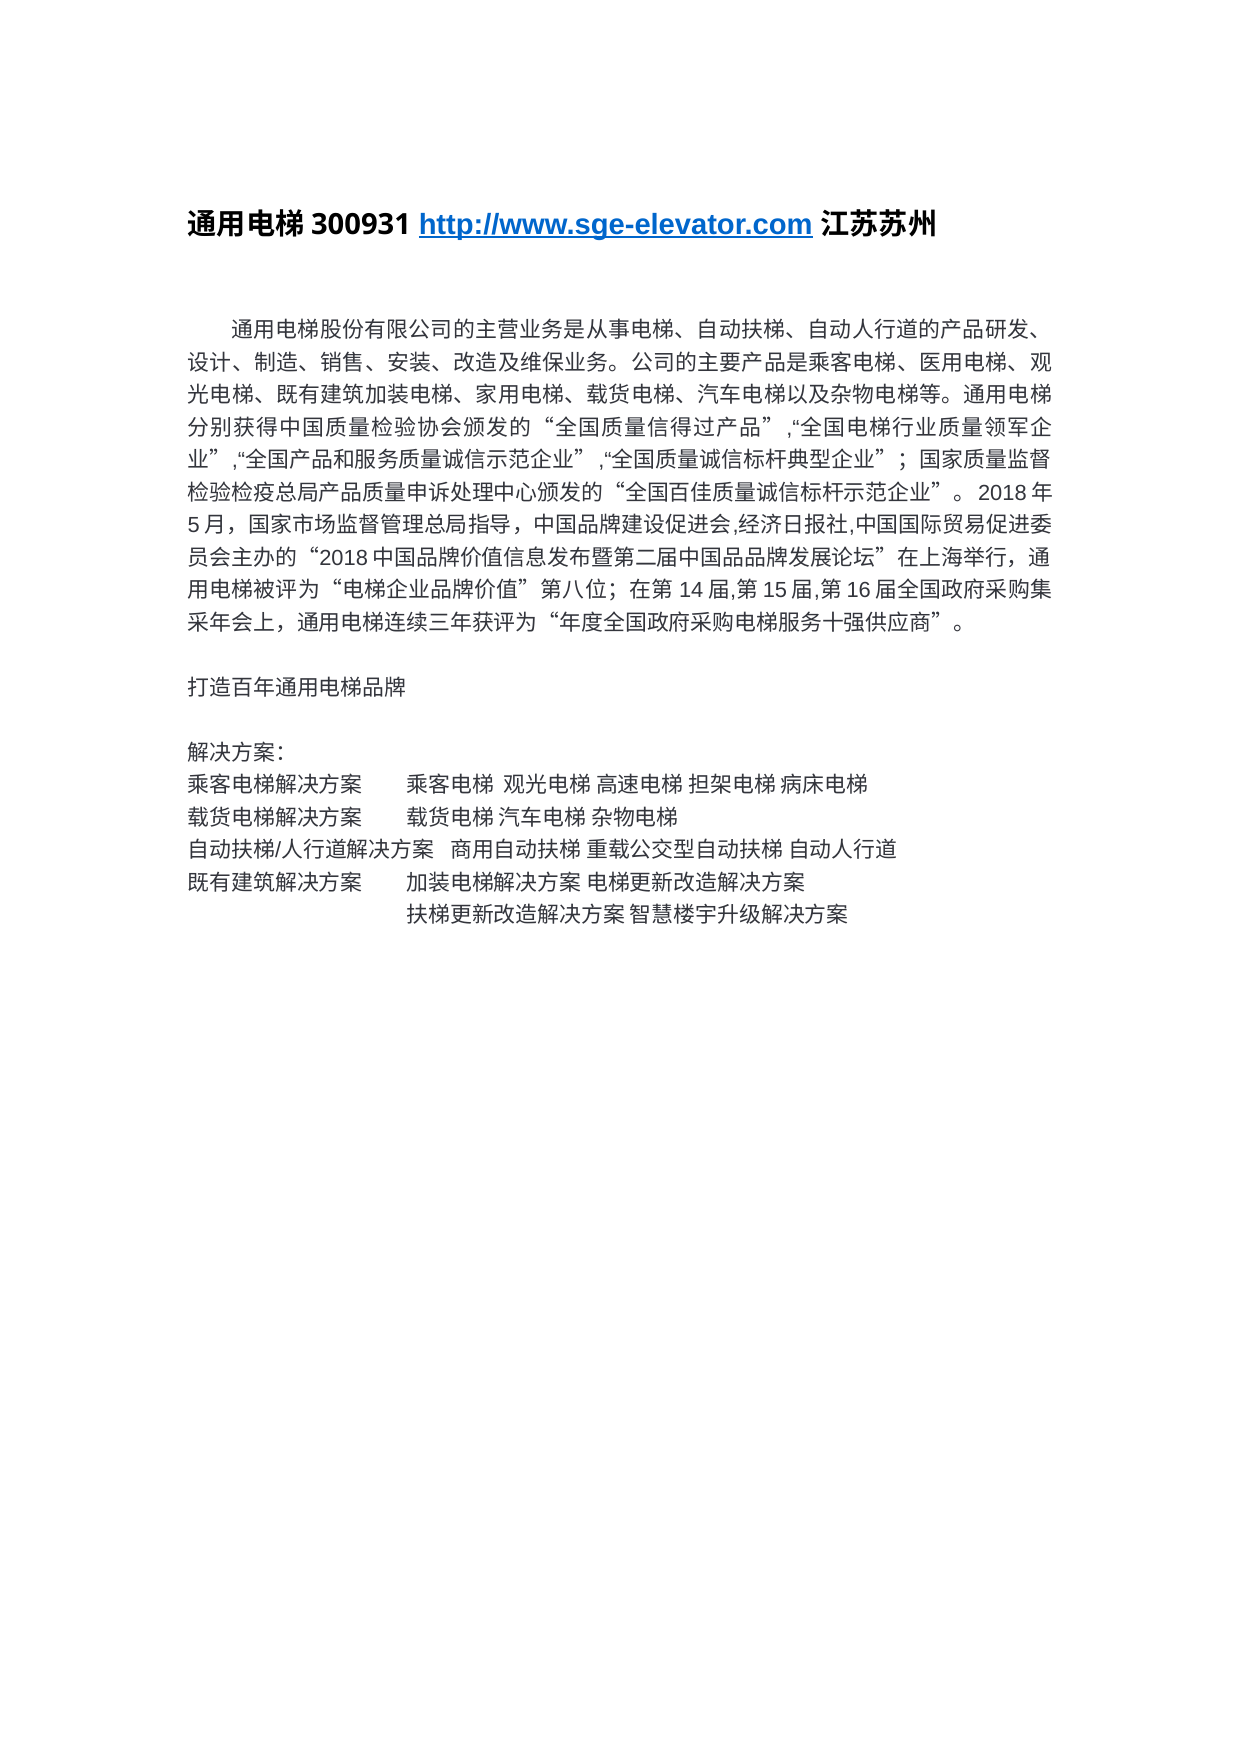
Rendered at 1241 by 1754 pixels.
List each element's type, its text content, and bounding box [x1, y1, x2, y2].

text 扶梯更新改造解决方案 智慧楼宇升级解决方案 [187, 897, 1053, 929]
subtitle 通用电梯 300931 http://www.sge-elevator.com 江苏苏州 [187, 189, 1053, 254]
text 打造百年通用电梯品牌 [187, 669, 1053, 702]
text 载货电梯解决方案 载货电梯 汽车电梯 杂物电梯 [187, 799, 1053, 832]
text 乘客电梯解决方案 乘客电梯 观光电梯 高速电梯 担架电梯 病床电梯 [187, 767, 1053, 799]
text 既有建筑解决方案 加装电梯解决方案 电梯更新改造解决方案 [187, 864, 1053, 897]
text 通用电梯股份有限公司的主营业务是从事电梯、自动扶梯、自动人行道的产品研发、设计、制造、销售、安装、改造及维保业务。公司的主要产品是乘客电梯、医用电梯、观光电梯、既有建筑加装电梯、家用电梯、载货电梯、汽车电梯以及杂物电梯等。通用电梯分别获得中国质量检验协会颁发的“全国质量信得过产品”,“全国电梯行业质量领军企业”,“全国产品和服务质量诚信示范企业”,“全国质量诚信标杆典型企业”；国家质量监督检验检疫总局产品质量申诉处理中心颁发的“全国百佳质量诚信标杆示范企业”。2018年5月，国家市场监督管理总局指导，中国品牌建设促进会,经济日报社,中国国际贸易促进委员会主办的“2018中国品牌价值信息发布暨第二届中国品品牌发展论坛”在上海举行，通用电梯被评为“电梯企业品牌价值”第八位；在第14届,第15届,第16届全国政府采购集采年会上，通用电梯连续三年获评为“年度全国政府采购电梯服务十强供应商”。 [187, 312, 1053, 637]
text 解决方案： [187, 734, 1053, 767]
text 自动扶梯/人行道解决方案 商用自动扶梯 重载公交型自动扶梯 自动人行道 [187, 832, 1053, 864]
